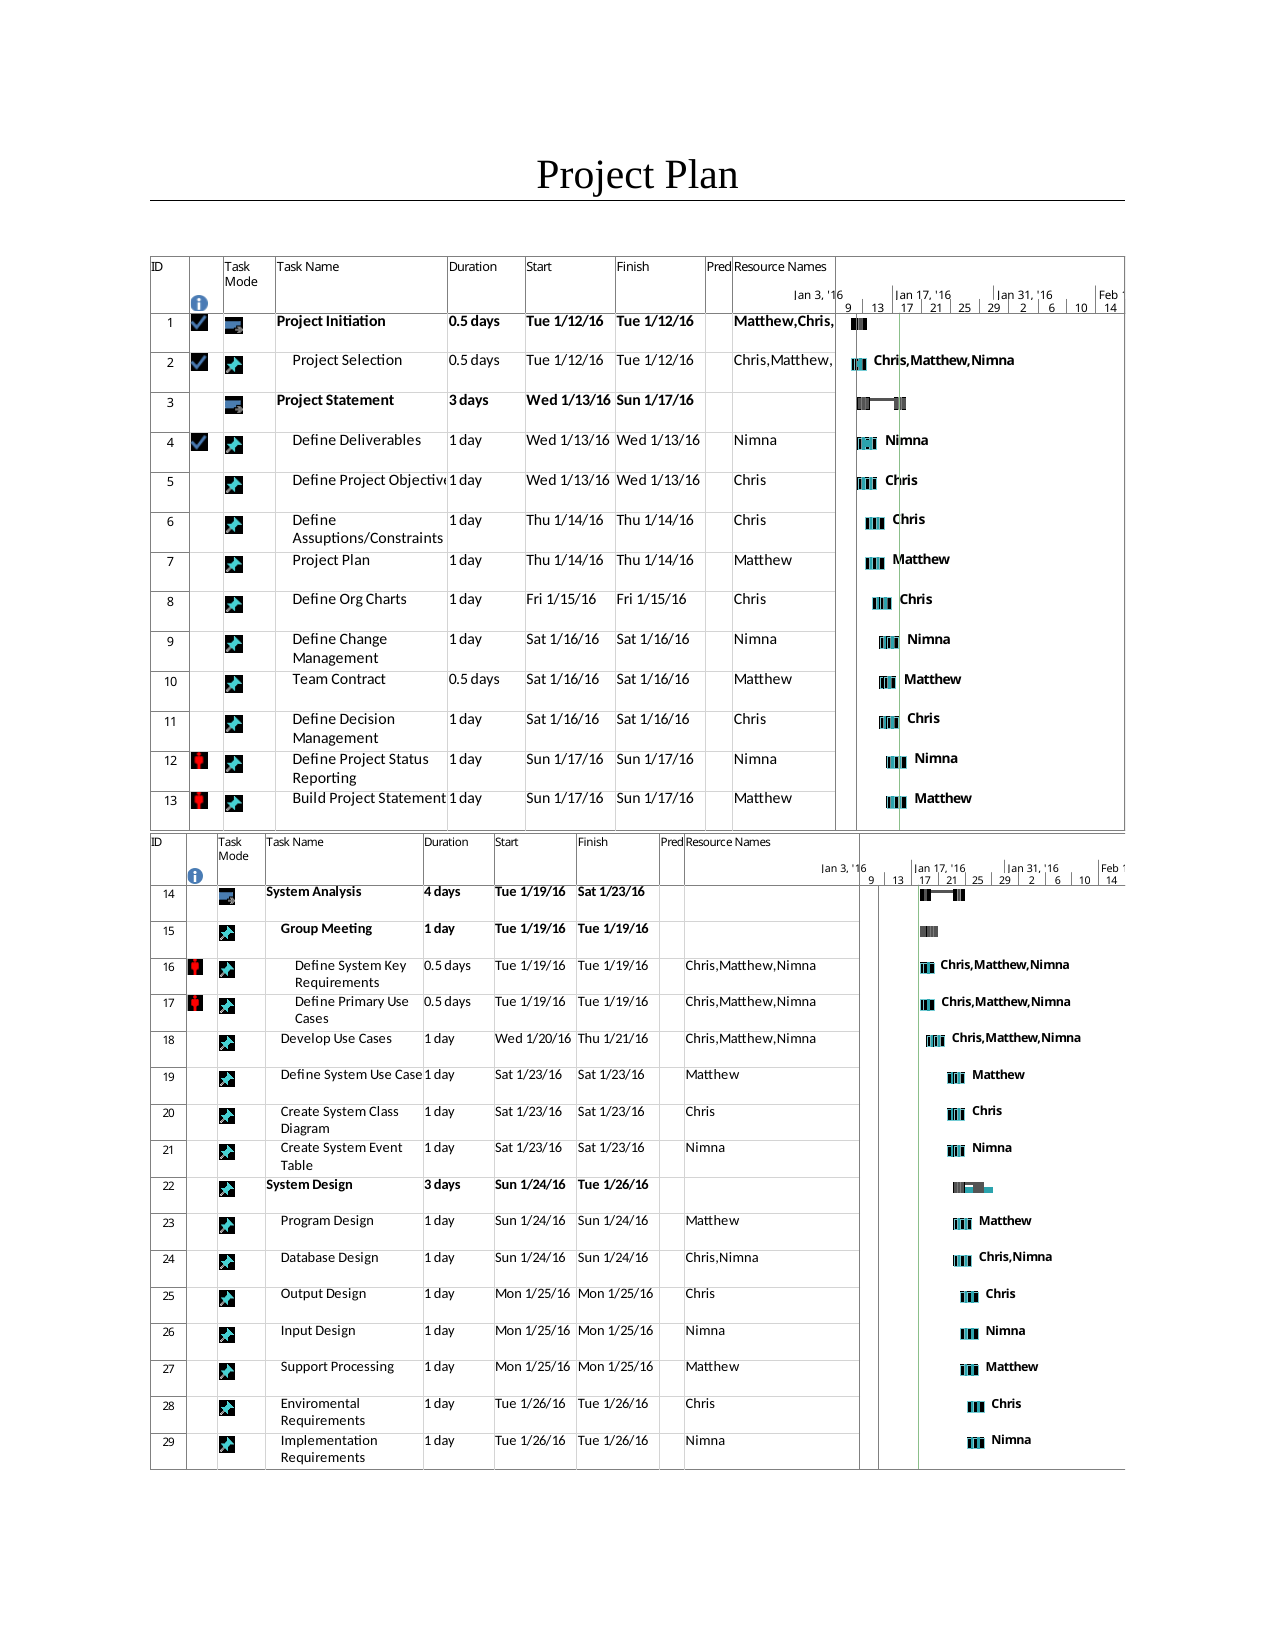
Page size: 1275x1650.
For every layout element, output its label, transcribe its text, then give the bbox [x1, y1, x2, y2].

subtitle Project Plan [150, 150, 1125, 200]
